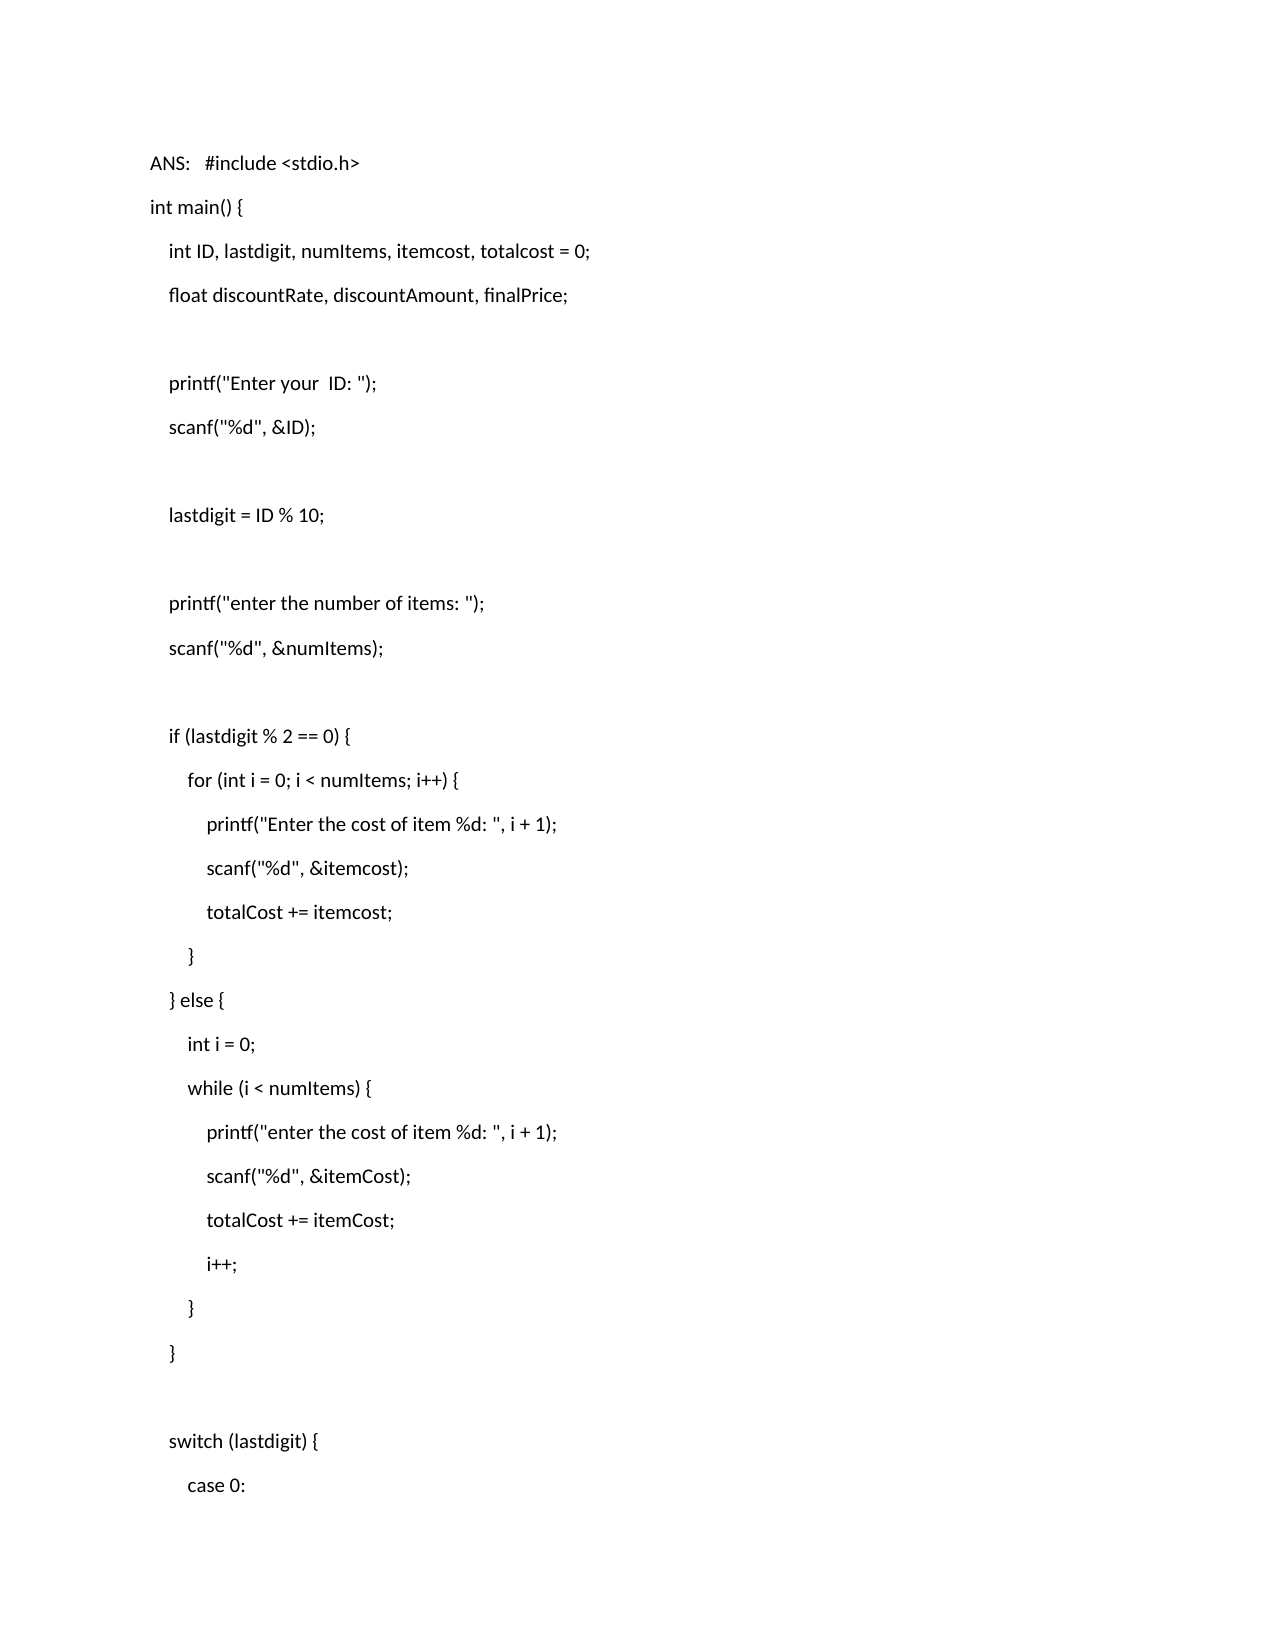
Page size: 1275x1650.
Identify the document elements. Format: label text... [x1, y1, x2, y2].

text scanf("%d", &ID); [150, 414, 1125, 440]
text scanf("%d", &itemcost); [150, 855, 1125, 880]
text switch (lastdigit) { [150, 1428, 1125, 1453]
text printf("Enter your ID: "); [150, 370, 1125, 396]
text case 0: [150, 1472, 1125, 1497]
text } [150, 943, 1125, 968]
text int ID, lastdigit, numItems, itemcost, totalcost = 0; [150, 238, 1125, 263]
text float discountRate, discountAmount, finalPrice; [150, 282, 1125, 308]
text } [150, 1340, 1125, 1365]
text totalCost += itemCost; [150, 1207, 1125, 1233]
text for (int i = 0; i < numItems; i++) { [150, 767, 1125, 792]
text int main() { [150, 194, 1125, 219]
text printf("enter the cost of item %d: ", i + 1); [150, 1119, 1125, 1145]
text int i = 0; [150, 1031, 1125, 1057]
text printf("Enter the cost of item %d: ", i + 1); [150, 811, 1125, 836]
text while (i < numItems) { [150, 1075, 1125, 1101]
text printf("enter the number of items: "); [150, 591, 1125, 616]
text scanf("%d", &numItems); [150, 635, 1125, 660]
text scanf("%d", &itemCost); [150, 1163, 1125, 1189]
text ANS: #include <stdio.h> [150, 150, 1125, 175]
text totalCost += itemcost; [150, 899, 1125, 924]
text } [150, 1296, 1125, 1321]
text } else { [150, 987, 1125, 1013]
text i++; [150, 1252, 1125, 1277]
text if (lastdigit % 2 == 0) { [150, 723, 1125, 748]
text lastdigit = ID % 10; [150, 502, 1125, 528]
